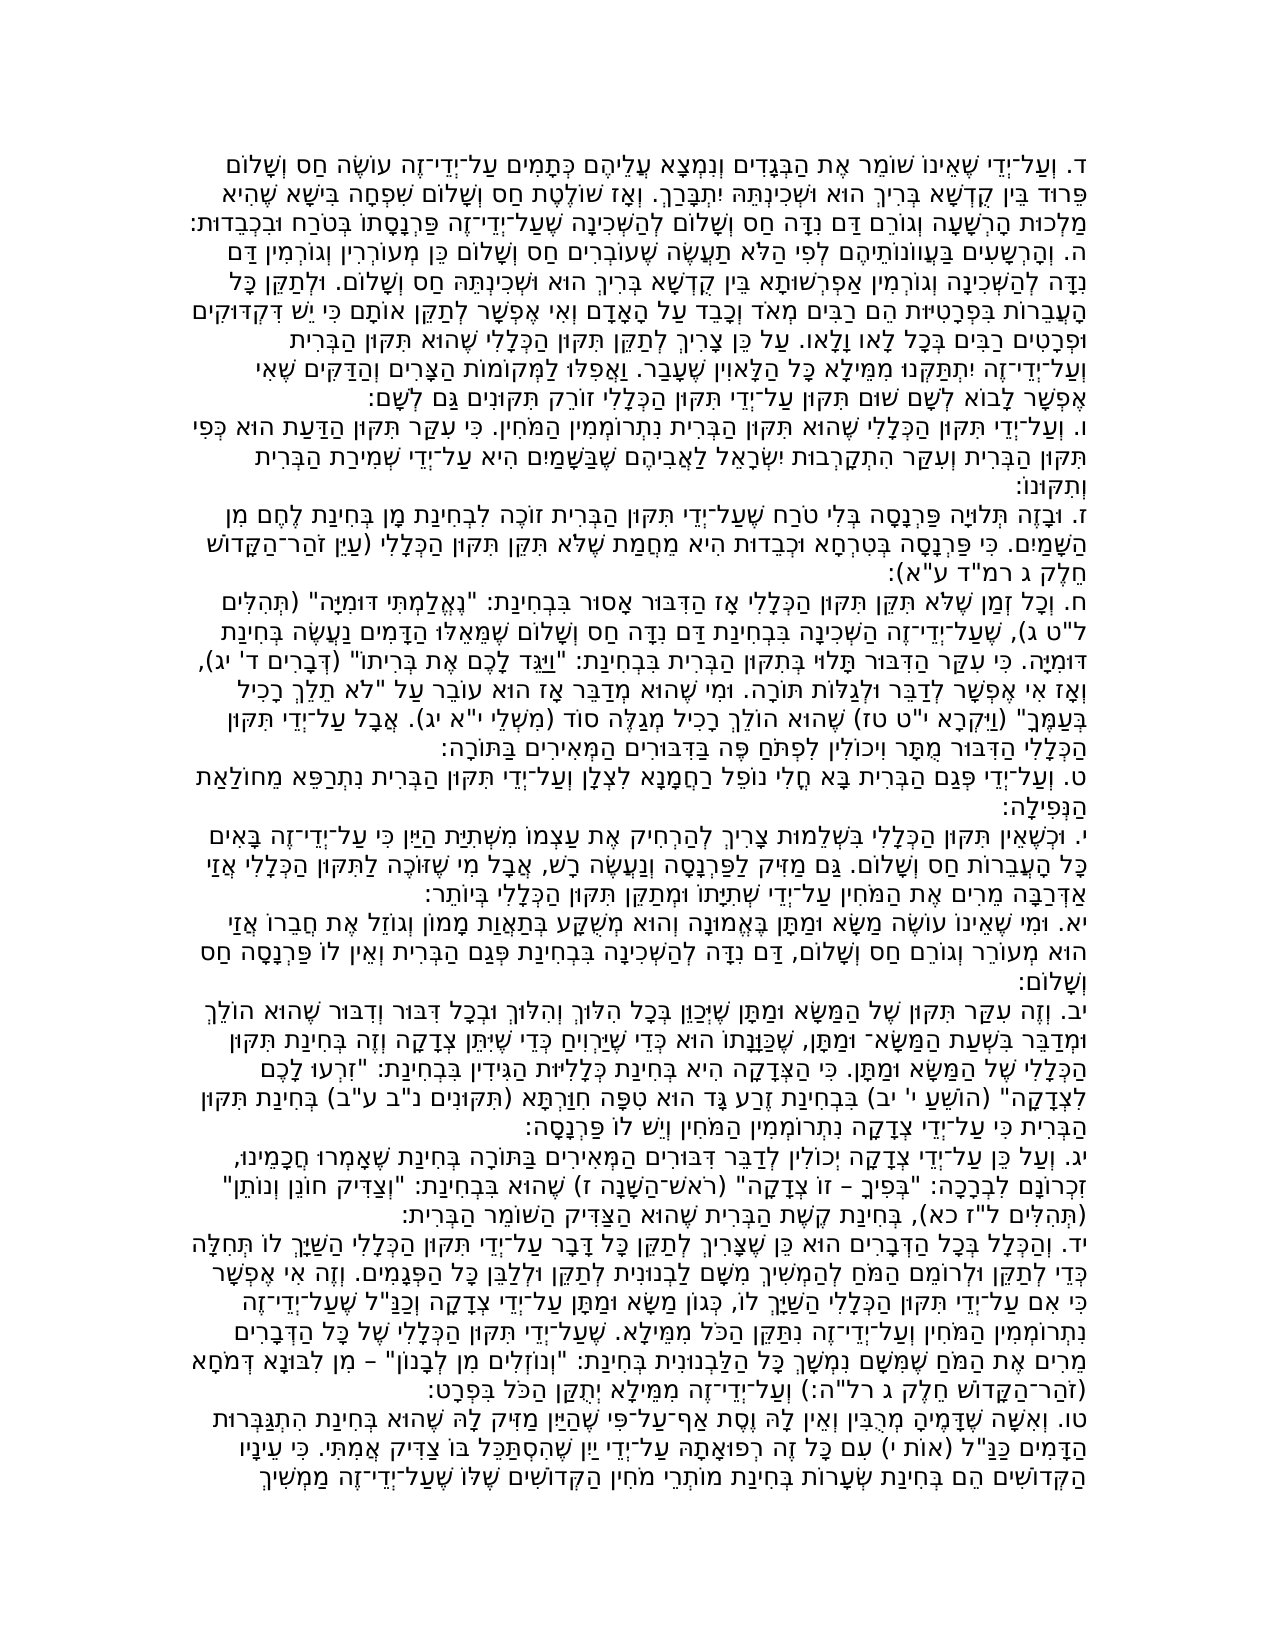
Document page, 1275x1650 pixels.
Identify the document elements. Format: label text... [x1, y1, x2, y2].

text יא. וּמִי שֶׁאֵינוֹ עוֹשֶׂה מַשָּׂא וּמַתָּן בֶּאֱמוּנָה וְהוּא מְשֻׁקָּע בְּתַאֲוַת מָמוֹן וְגוֹזֵל אֶת חֲבֵרוֹ אֲזַי הוּא מְעוֹרֵר וְגוֹרֵם חַס וְשָׁלוֹם, דַּם נִדָּה לְהַשְּׁכִינָה בִּבְחִינַת פְּגַם הַבְּרִית וְאֵין לוֹ פַּרְנָסָה חַס וְשָׁלוֹם: [187, 908, 1087, 996]
text ו. וְעַל־יְדֵי תִּקּוּן הַכְּלָלִי שֶׁהוּא תִּקּוּן הַבְּרִית נִתְרוֹמְמִין הַמֹּחִין. כִּי עִקַּר תִּקּוּן הַדַּעַת הוּא כְּפִי תִּקּוּן הַבְּרִית וְעִקַּר הִתְקָרְבוּת יִשְׂרָאֵל לַאֲבִיהֶם שֶׁבַּשָּׁמַיִם הִיא עַל־יְדֵי שְׁמִירַת הַבְּרִית וְתִקּוּנוֹ: [187, 412, 1087, 500]
text ה. וְהָרְשָעִים בַּעֲווֹנוֹתֵיהֶם לְפִי הַלֹּא תַעֲשֶׂה שֶׁעוֹבְרִים חַס וְשָׁלוֹם כֵּן מְעוֹרְרִין וְגוֹרְמִין דַּם נִדָּה לְהַשְּׁכִינָה וְגוֹרְמִין אַפְרְשׁוּתָא בֵּין קֻדְשָׁא בְּרִיךְ הוּא וּשְׁכִינְתֵּהּ חַס וְשָׁלוֹם. וּלְתַקֵּן כָּל הָעֲבֵרוֹת בִּפְרָטִיּוּת הֵם רַבִּים מְאֹד וְכָבֵד עַל הָאָדָם וְאִי אֶפְשָׁר לְתַקֵּן אוֹתָם כִּי יֵשׁ דִּקְדּוּקִים וּפְרָטִים רַבִּים בְּכָל לָאו וָלָאו. עַל כֵּן צָרִיךְ לְתַקֵּן תִּקּוּן הַכְּלָלִי שֶׁהוּא תִּקּוּן הַבְּרִית וְעַל־יְדֵי־זֶה יִתְתַּקְּנוּ מִמֵּילָא כָּל הַלָּאוִין שֶׁעָבַר. וַאֲפִלּוּ לַמְּקוֹמוֹת הַצָּרִים וְהַדַּקִּים שֶׁאִי אֶפְשָׁר לָבוֹא לְשָׁם שׁוּם תִּקּוּן עַל־יְדֵי תִּקּוּן הַכְּלָלִי זוֹרֵק תִּקּוּנִים גַּם לְשָׁם: [187, 237, 1087, 412]
text ד. וְעַל־יְדֵי שֶׁאֵינוֹ שׁוֹמֵר אֶת הַבְּגָדִים וְנִמְצָא עֲלֵיהֶם כְּתָמִים עַל־יְדֵי־זֶה עוֹשֶׂה חַס וְשָׁלוֹם פֵּרוּד בֵּין קֻדְשָׁא בְּרִיךְ הוּא וּשְׁכִינְתֵּהּ יִתְבָּרַךְ. וְאָז שׁוֹלֶטֶת חַס וְשָׁלוֹם שִׁפְחָה בִּישָׁא שֶׁהִיא מַלְכוּת הָרְשָׁעָה וְגוֹרֵם דַּם נִדָּה חַס וְשָׁלוֹם לְהַשְּׁכִינָה שֶׁעַל־יְדֵי־זֶה פַּרְנָסָתוֹ בְּטֹרַח וּבִכְבֵדוּת: [187, 150, 1087, 237]
text יד. וְהַכְּלָל בְּכָל הַדְּבָרִים הוּא כֵּן שֶׁצָּרִיךְ לְתַקֵּן כָּל דָּבָר עַל־יְדֵי תִּקּוּן הַכְּלָלִי הַשַּׁיָּךְ לוֹ תְּחִלָּה כְּדֵי לְתַקֵּן וּלְרוֹמֵם הַמֹּחַ לְהַמְשִׁיךְ מִשָּׁם לַבְנוּנִית לְתַקֵּן וּלְלַבֵּן כָּל הַפְּגָמִים. וְזֶה אִי אֶפְשָׁר כִּי אִם עַל־יְדֵי תִּקּוּן הַכְּלָלִי הַשַּׁיָּךְ לוֹ, כְּגוֹן מַשָּׂא וּמַתָּן עַל־יְדֵי צְדָקָה וְכַנַּ"ל שֶׁעַל־יְדֵי־זֶה נִתְרוֹמְמִין הַמֹּחִין וְעַל־יְדֵי־זֶה נִתַּקֵּן הַכֹּל מִמֵּילָא. שֶׁעַל־יְדֵי תִּקּוּן הַכְּלָלִי שֶׁל כָּל הַדְּבָרִים מֵרִים אֶת הַמֹּחַ שֶׁמִּשָּׁם נִמְשָׁךְ כָּל הַלַּבְנוּנִית בְּחִינַת: "וְנוֹזְלִים מִן לְבָנוֹן" – מִן לִבּוּנָא דְּמֹחָא (זֹהַר־הַקָּדוֹשׁ חֵלֶק ג רל"ה:) וְעַל־יְדֵי־זֶה מִמֵּילָא יְתֻקַּן הַכֹּל בִּפְרָט: [187, 1229, 1087, 1404]
text ח. וְכָל זְמַן שֶׁלֹּא תִּקֵּן תִּקּוּן הַכְּלָלִי אָז הַדִּבּוּר אָסוּר בִּבְחִינַת: "נֶאֱלַמְתִּי דּוּמִיָּה" (תְּהִלִּים ל"ט ג), שֶׁעַל־יְדֵי־זֶה הַשְּׁכִינָה בִּבְחִינַת דַּם נִדָּה חַס וְשָׁלוֹם שֶׁמֵּאֵלּוּ הַדָּמִים נַעֲשֶׂה בְּחִינַת דּוּמִיָּה. כִּי עִקַּר הַדִּבּוּר תָּלוּי בְּתִקּוּן הַבְּרִית בִּבְחִינַת: "וַיַּגֵּד לָכֶם אֶת בְּרִיתוֹ" (דְּבָרִים ד' יג), וְאָז אִי אֶפְשָׁר לְדַבֵּר וּלְגַלּוֹת תּוֹרָה. וּמִי שֶׁהוּא מְדַבֵּר אָז הוּא עוֹבֵר עַל "לֹא תֵלֵךְ רָכִיל בְּעַמֶּךָ" (וַיִּקְרָא י"ט טז) שֶׁהוּא הוֹלֵךְ רָכִיל מְגַלֶּה סוֹד (מִשְׁלֵי י"א יג). אֲבָל עַל־יְדֵי תִּקּוּן הַכְּלָלִי הַדִּבּוּר מֻתָּר וִיכוֹלִין לִפְתֹּחַ פֶּה בַּדִּבּוּרִים הַמְּאִירִים בַּתּוֹרָה: [187, 587, 1087, 762]
text ז. וּבָזֶה תְּלוּיָה פַּרְנָסָה בְּלִי טֹרַח שֶׁעַל־יְדֵי תִּקּוּן הַבְּרִית זוֹכֶה לִבְחִינַת מָן בְּחִינַת לֶחֶם מִן הַשָּׁמַיִם. כִּי פַּרְנָסָה בְּטִרְחָא וּכְבֵדוּת הִיא מֵחֲמַת שֶׁלֹּא תִּקֵּן תִּקּוּן הַכְּלָלִי (עַיֵּן זֹהַר־הַקָּדוֹשׁ חֵלֶק ג רמ"ד ע"א): [187, 500, 1087, 587]
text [187, 1404, 1087, 1492]
text יב. וְזֶה עִקַּר תִּקּוּן שֶׁל הַמַּשָּׂא וּמַתָּן שֶׁיְּכַוֵּן בְּכָל הִלּוּךְ וְהִלּוּךְ וּבְכָל דִּבּוּר וְדִבּוּר שֶׁהוּא הוֹלֵךְ וּמְדַבֵּר בִּשְׁעַת הַמַּשָּׂא־ וּמַתָּן, שֶׁכַּוָּנָתוֹ הוּא כְּדֵי שֶׁיַּרְוִיחַ כְּדֵי שֶׁיִּתֵּן צְדָקָה וְזֶה בְּחִינַת תִּקּוּן הַכְּלָלִי שֶׁל הַמַּשָּׂא וּמַתָּן. כִּי הַצְּדָקָה הִיא בְּחִינַת כְּלָלִיּוּת הַגִּידִין בִּבְחִינַת: "זִרְעוּ לָכֶם לִצְדָקָה" (הוֹשֵׁעַ י' יב) בִּבְחִינַת זֶרַע גָּד הוּא טִפָּה חִוַּרְתָּא (תִּקּוּנִים נ"ב ע"ב) בְּחִינַת תִּקּוּן הַבְּרִית כִּי עַל־יְדֵי צְדָקָה נִתְרוֹמְמִין הַמֹּחִין וְיֵשׁ לוֹ פַּרְנָסָה: [187, 996, 1087, 1142]
text ט. וְעַל־יְדֵי פְּגַם הַבְּרִית בָּא חֳלִי נוֹפֵל רַחֲמָנָא לִצְלָן וְעַל־יְדֵי תִּקּוּן הַבְּרִית נִתְרַפֵּא מֵחוֹלַאַת הַנְּפִילָה: [187, 762, 1087, 821]
text י. וּכְשֶׁאֵין תִּקּוּן הַכְּלָלִי בִּשְׁלֵמוּת צָרִיךְ לְהַרְחִיק אֶת עַצְמוֹ מִשְּׁתִיַּת הַיַּיִן כִּי עַל־יְדֵי־זֶה בָּאִים כָּל הָעֲבֵרוֹת חַס וְשָׁלוֹם. גַּם מַזִּיק לַפַּרְנָסָה וְנַעֲשֶׂה רָשׁ, אֲבָל מִי שֶׁזּוֹכֶה לַתִּקּוּן הַכְּלָלִי אֲזַי אַדְּרַבָּה מֵרִים אֶת הַמֹּחִין עַל־יְדֵי שְׁתִיָּתוֹ וּמְתַקֵּן תִּקּוּן הַכְּלָלִי בְּיוֹתֵר: [187, 821, 1087, 908]
text יג. וְעַל כֵּן עַל־יְדֵי צְדָקָה יְכוֹלִין לְדַבֵּר דִּבּוּרִים הַמְּאִירִים בַּתּוֹרָה בְּחִינַת שֶׁאָמְרוּ חֲכָמֵינוּ, זִכְרוֹנָם לִבְרָכָה: "בְּפִיךָ – זוֹ צְדָקָה" (רֹאשׁ־הַשָּׁנָה ז) שֶׁהוּא בִּבְחִינַת: "וְצַדִּיק חוֹנֵן וְנוֹתֵן" (תְּהִלִּים ל"ז כא), בְּחִינַת קֶשֶׁת הַבְּרִית שֶׁהוּא הַצַּדִּיק הַשּׁוֹמֵר הַבְּרִית: [187, 1142, 1087, 1229]
